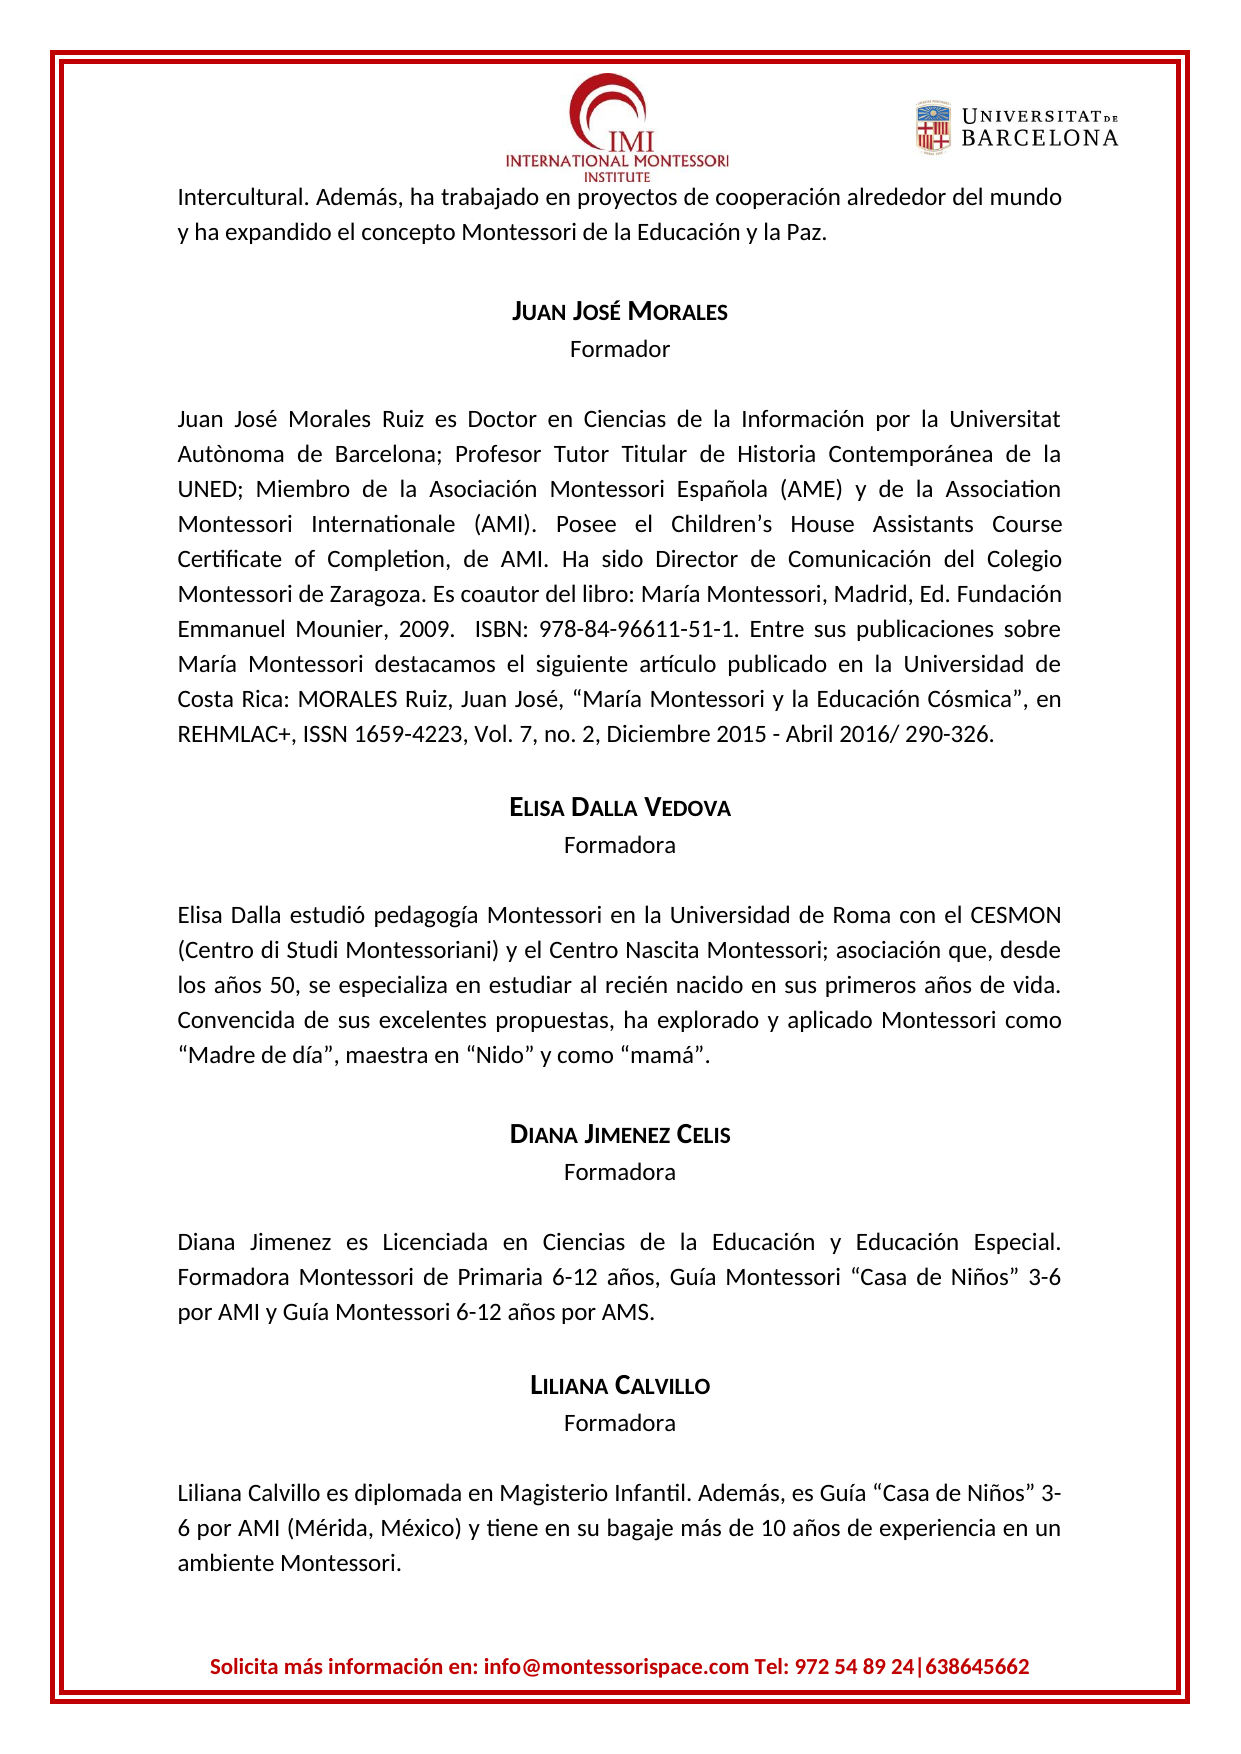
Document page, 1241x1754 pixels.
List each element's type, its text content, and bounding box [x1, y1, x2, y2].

picture [506, 73, 729, 182]
text Diana Jimenez Celis [177, 1115, 1063, 1151]
text Formador [177, 333, 1063, 364]
text Elisa Dalla estudió pedagogía Montessori en la Universidad de Roma con el CESMON (Centro di Studi Montessoriani) y el Centro Nascita Montessori; asociación que, desde los años 50, se especializa en estudiar al recién nacido en sus primeros años de vida. Convencida de sus excelentes propuestas, ha explorado y aplicado Montessori como “Madre de día”, maestra en “Nido” y como “mamá”. [177, 899, 1063, 1070]
text Diana Jimenez es Licenciada en Ciencias de la Educación y Educación Especial. Formadora Montessori de Primaria 6-12 años, Guía Montessori “Casa de Niños” 3-6 por AMI y Guía Montessori 6-12 años por AMS. [177, 1226, 1063, 1327]
text Liliana Calvillo es diplomada en Magisterio Infantil. Además, es Guía “Casa de Niños” 3-6 por AMI (Mérida, México) y tiene en su bagaje más de 10 años de experiencia en un ambiente Montessori. [177, 1477, 1063, 1578]
text Formadora [177, 1407, 1063, 1438]
text Formadora [177, 829, 1063, 860]
picture [911, 95, 1124, 160]
text Juan José Morales Ruiz es Doctor en Ciencias de la Información por la Universitat Autònoma de Barcelona; Profesor Tutor Titular de Historia Contemporánea de la UNED; Miembro de la Asociación Montessori Española (AME) y de la Association Montessori Internationale (AMI). Posee el Children’s House Assistants Course Certificate of Completion, de AMI. Ha sido Director de Comunicación del Colegio Montessori de Zaragoza. Es coautor del libro: María Montessori, Madrid, Ed. Fundación Emmanuel Mounier, 2009. ISBN: 978-84-96611-51-1. Entre sus publicaciones sobre María Montessori destacamos el siguiente artículo publicado en la Universidad de Costa Rica: MORALES Ruiz, Juan José, “María Montessori y la Educación Cósmica”, en REHMLAC+, ISSN 1659-4223, Vol. 7, no. 2, Diciembre 2015 - Abril 2016/ 290-326. [177, 403, 1063, 749]
text Liliana Calvillo [177, 1366, 1063, 1402]
text Formadora [177, 1156, 1063, 1187]
text Juan José Morales [177, 292, 1063, 328]
text Elisa Dalla Vedova [177, 788, 1063, 824]
